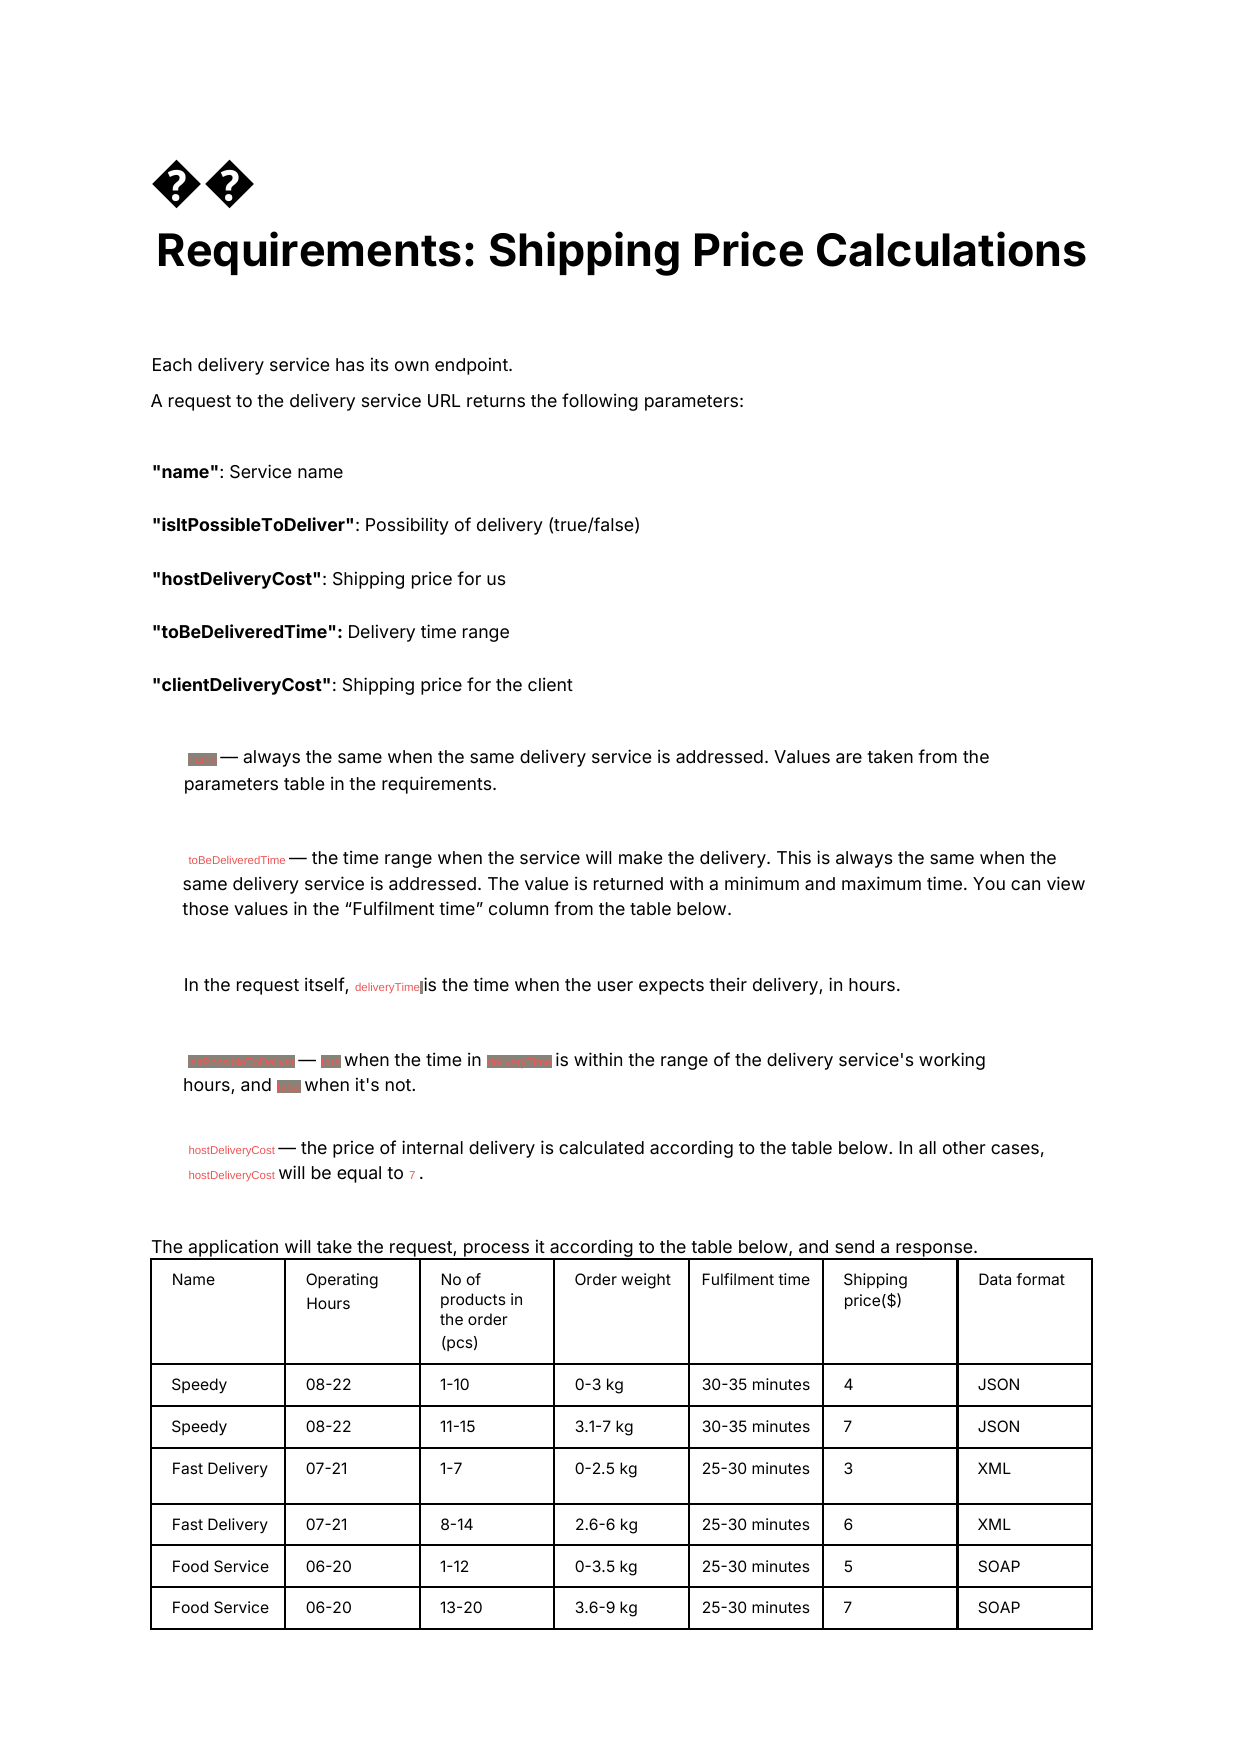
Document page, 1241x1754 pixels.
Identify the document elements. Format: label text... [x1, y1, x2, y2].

table_cell Speedy [152, 1407, 284, 1447]
table_cell XML [959, 1505, 1091, 1544]
text "hostDeliveryCost": Shipping price for us [152, 568, 1187, 589]
table_cell 25-30 minutes [690, 1449, 822, 1502]
text "name": Service name [152, 461, 1187, 482]
text isItPossibleToDeliver — true when the time in deliveryTime is within the range of the delivery service's working hours, and false when it's not. [183, 1049, 1042, 1095]
table_cell Speedy [152, 1365, 284, 1405]
table_cell 30-35 minutes [690, 1407, 822, 1447]
table_cell 25-30 minutes [690, 1546, 822, 1586]
table_cell 7 [824, 1588, 956, 1628]
table_cell 8-14 [421, 1505, 553, 1544]
text parameters table in the requirements. [183, 773, 1187, 794]
table_cell 13-20 [421, 1588, 553, 1628]
table_cell 2.6-6 kg [555, 1505, 688, 1544]
table_header No of products in the order (pcs) [421, 1260, 553, 1363]
text toBeDeliveredTime — the time range when the service will make the delivery. This is always the same when the same delivery service is addressed. The value is returned with a minimum and maximum time. You can view those values in the “Fulfilment time” column from the table below. [182, 847, 1093, 919]
text The application will take the request, process it according to the table below, and send a response. [151, 1237, 1187, 1258]
table_header Name [152, 1260, 284, 1363]
table_cell 06-20 [286, 1588, 419, 1628]
table_cell 3.1-7 kg [555, 1407, 688, 1447]
table_cell 6 [824, 1505, 956, 1544]
text "clientDeliveryCost": Shipping price for the client [152, 674, 1187, 696]
table_cell 0-2.5 kg [555, 1449, 688, 1502]
table_cell SOAP [959, 1588, 1091, 1628]
table_cell JSON [959, 1407, 1091, 1447]
table_header Data format [959, 1260, 1091, 1363]
text "toBeDeliveredTime": Delivery time range [152, 621, 1187, 642]
table_cell SOAP [959, 1546, 1091, 1586]
table_header Fulfilment time [690, 1260, 822, 1363]
table_header Operating Hours [286, 1260, 419, 1363]
table_cell 30-35 minutes [690, 1365, 822, 1405]
table_cell Fast Delivery [152, 1449, 284, 1502]
table_cell Food Service [152, 1588, 284, 1628]
text A request to the delivery service URL returns the following parameters: [150, 390, 1187, 411]
table_cell XML [959, 1449, 1091, 1502]
table_cell 07-21 [286, 1505, 419, 1544]
table_cell 08-22 [286, 1407, 419, 1447]
table_cell Food Service [152, 1546, 284, 1586]
text �� [150, 150, 1187, 211]
table_cell 25-30 minutes [690, 1588, 822, 1628]
table_cell 0-3 kg [555, 1365, 688, 1405]
table_cell JSON [959, 1365, 1091, 1405]
table_cell 5 [824, 1546, 956, 1586]
table_cell 25-30 minutes [690, 1505, 822, 1544]
table_header Shipping price($) [824, 1260, 956, 1363]
table_cell 11-15 [421, 1407, 553, 1447]
table_header Order weight [555, 1260, 688, 1363]
table_cell Fast Delivery [152, 1505, 284, 1544]
table_cell 3.6-9 kg [555, 1588, 688, 1628]
text name — always the same when the same delivery service is addressed. Values are taken from the [188, 747, 1187, 768]
table_cell 4 [824, 1365, 956, 1405]
table_cell 1-7 [421, 1449, 553, 1502]
text Requirements: Shipping Price Calculations [58, 223, 1187, 278]
table_cell 3 [824, 1449, 956, 1502]
table_cell 1-12 [421, 1546, 553, 1586]
text In the request itself, deliveryTime is the time when the user expects their delivery, in hours. [184, 974, 1187, 996]
table_cell 7 [824, 1407, 956, 1447]
text hostDeliveryCost — the price of internal delivery is calculated according to the table below. In all other cases, hostDeliveryCost will be equal to 7 . [188, 1137, 1097, 1184]
text Each delivery service has its own endpoint. [151, 354, 1187, 376]
table_cell 07-21 [286, 1449, 419, 1502]
table_cell 1-10 [421, 1365, 553, 1405]
text "isItPossibleToDeliver": Possibility of delivery (true/false) [152, 514, 1187, 536]
table_cell 0-3.5 kg [555, 1546, 688, 1586]
table_cell 06-20 [286, 1546, 419, 1586]
table_cell 08-22 [286, 1365, 419, 1405]
